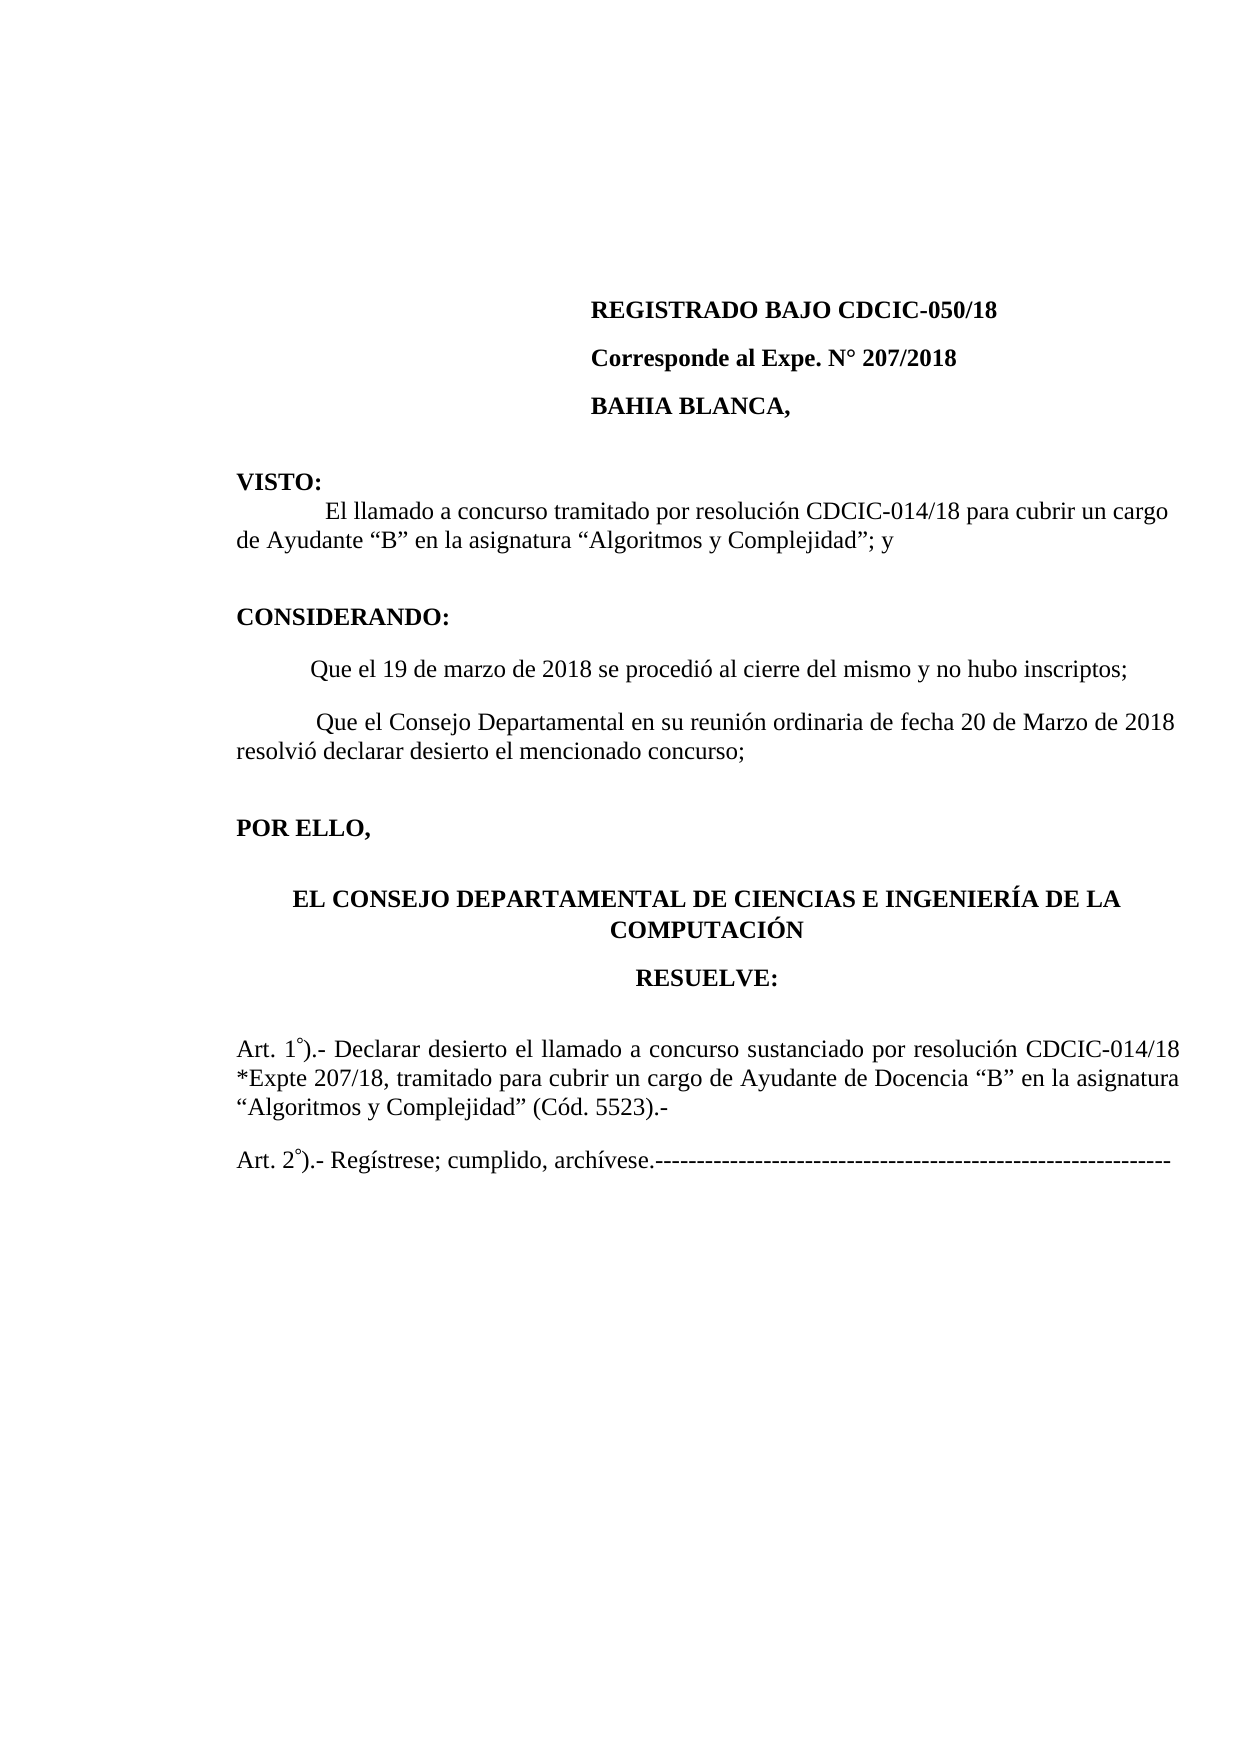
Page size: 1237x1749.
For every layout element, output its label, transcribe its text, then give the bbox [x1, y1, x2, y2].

text VISTO: [236, 467, 1177, 496]
text Que el Consejo Departamental en su reunión ordinaria de fecha 20 de Marzo de 2018 resolvió declarar desierto el mencionado concurso; [236, 707, 1177, 764]
text Que el 19 de marzo de 2018 se procedió al cierre del mismo y no hubo inscriptos; [236, 654, 1180, 683]
text POR ELLO, [236, 813, 1177, 841]
text CONSIDERANDO: [236, 602, 1177, 630]
text RESUELVE: [236, 963, 1177, 992]
text Art. 2).- Regístrese; cumplido, archívese.-------------------------------------------------------------- [236, 1145, 1177, 1174]
text EL CONSEJO DEPARTAMENTAL DE CIENCIAS E INGENIERÍA DE LA COMPUTACIÓN [236, 884, 1177, 944]
text BAHIA BLANCA, [236, 391, 1177, 419]
text Corresponde al Expe. N° 207/2018 [236, 343, 1177, 372]
text REGISTRADO BAJO CDCIC-050/18 [236, 295, 1177, 324]
text El llamado a concurso tramitado por resolución CDCIC-014/18 para cubrir un cargo de Ayudante “B” en la asignatura “Algoritmos y Complejidad”; y [236, 496, 1177, 553]
text Art. 1).- Declarar desierto el llamado a concurso sustanciado por resolución CDCIC-014/18 *Expte 207/18, tramitado para cubrir un cargo de Ayudante de Docencia “B” en la asignatura “Algoritmos y Complejidad” (Cód. 5523).- [236, 1034, 1180, 1121]
